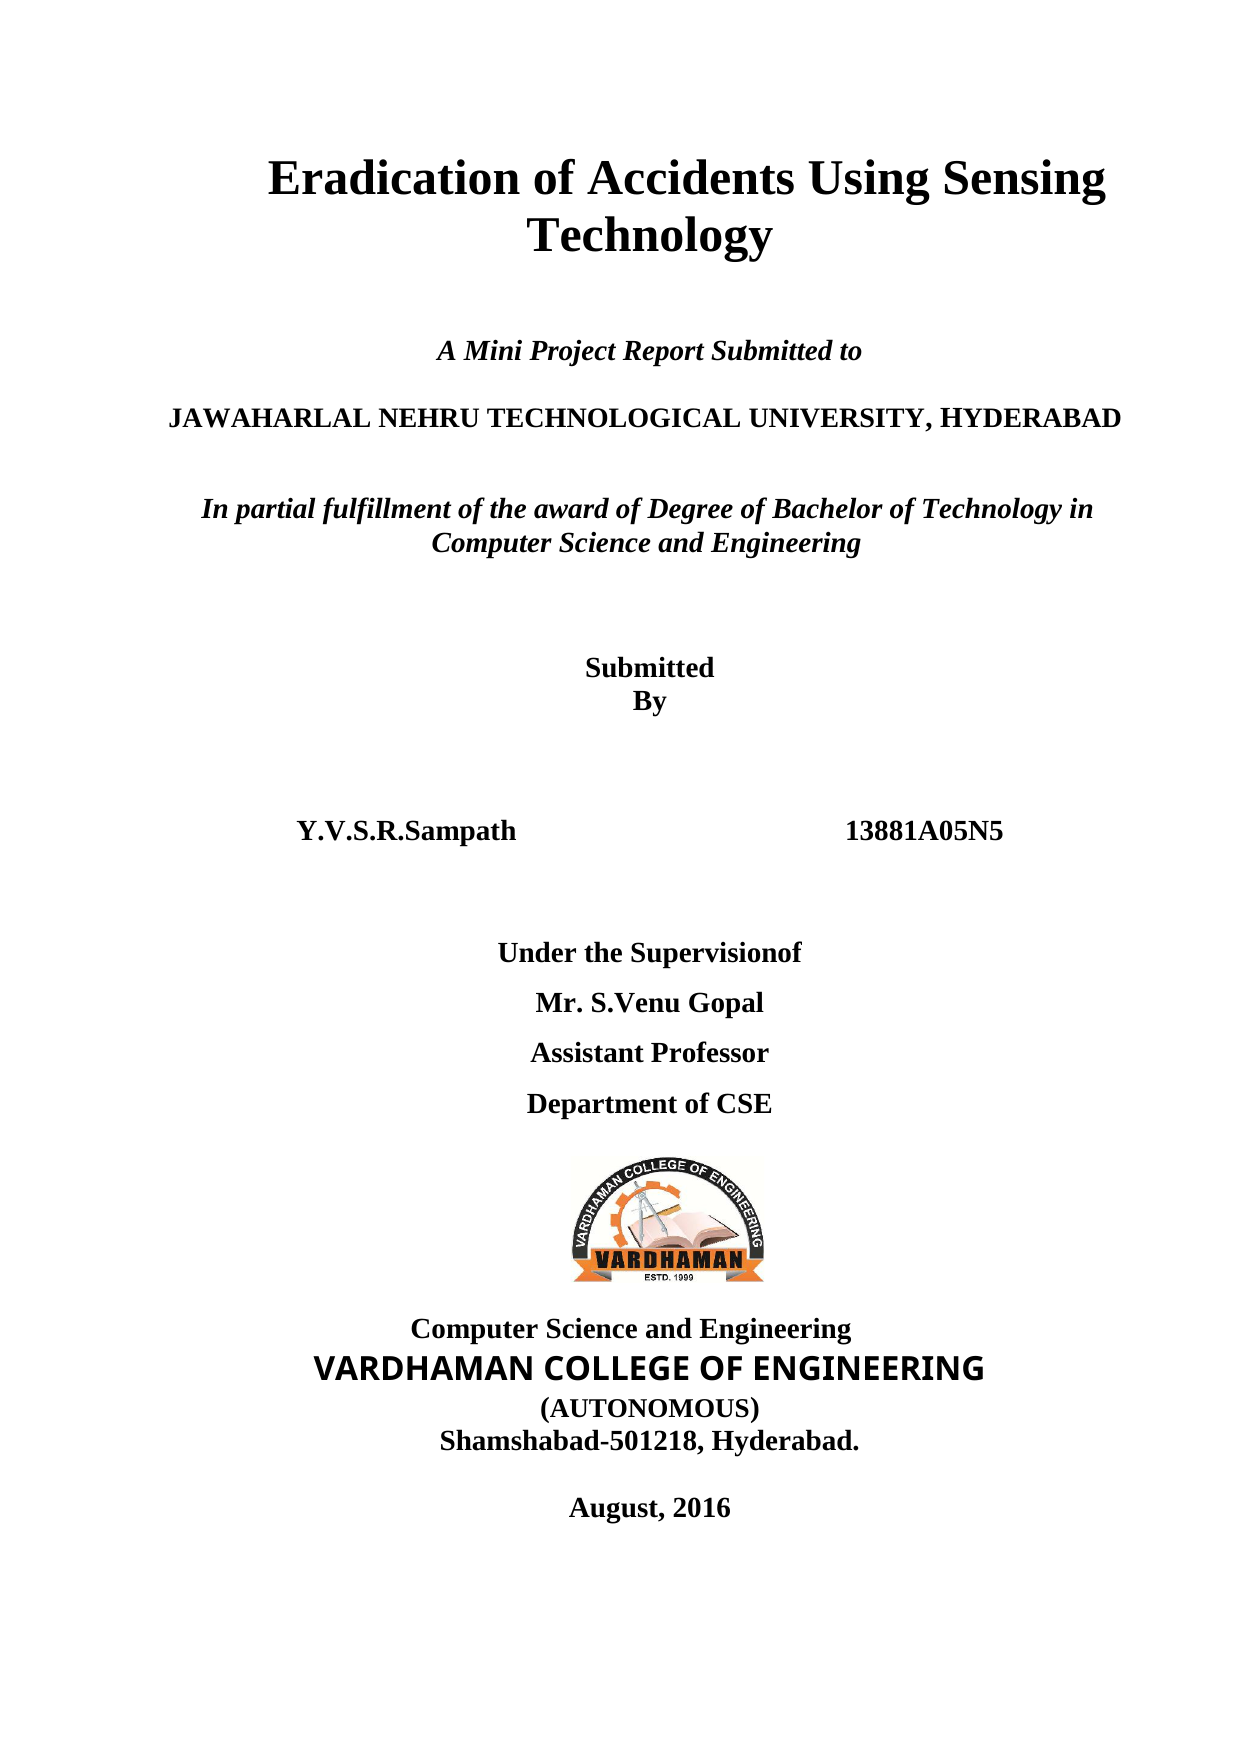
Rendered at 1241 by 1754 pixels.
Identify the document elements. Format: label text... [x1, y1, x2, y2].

text By [177, 683, 1122, 717]
text Assistant Professor [177, 1036, 1122, 1069]
text Under the Supervisionof [177, 935, 1122, 968]
text Department of CSE [177, 1086, 1122, 1119]
text JAWAHARLAL NEHRU TECHNOLOGICAL UNIVERSITY, HYDERABAD [168, 400, 1122, 434]
text A Mini Project Report Submitted to [177, 333, 1122, 367]
text Submitted [177, 650, 1122, 683]
picture [570, 1156, 765, 1283]
text In partial fulfillment of the award of Degree of Bachelor of Technology in [177, 491, 1118, 525]
text Computer Science and Engineering [175, 525, 1118, 558]
table_header VARDHAMAN COLLEGE OF ENGINEERING (AUTONOMOUS) [168, 1344, 1131, 1423]
text August, 2016 [177, 1490, 1122, 1524]
text Y.V.S.R.Sampath 13881A05N5 [177, 813, 1122, 846]
text Eradication of Accidents Using Sensing Technology [177, 148, 1122, 263]
table_cell Shamshabad-501218, Hyderabad. [168, 1423, 1131, 1490]
text Computer Science and Engineering [140, 1311, 1122, 1344]
text Mr. S.Venu Gopal [177, 985, 1122, 1019]
